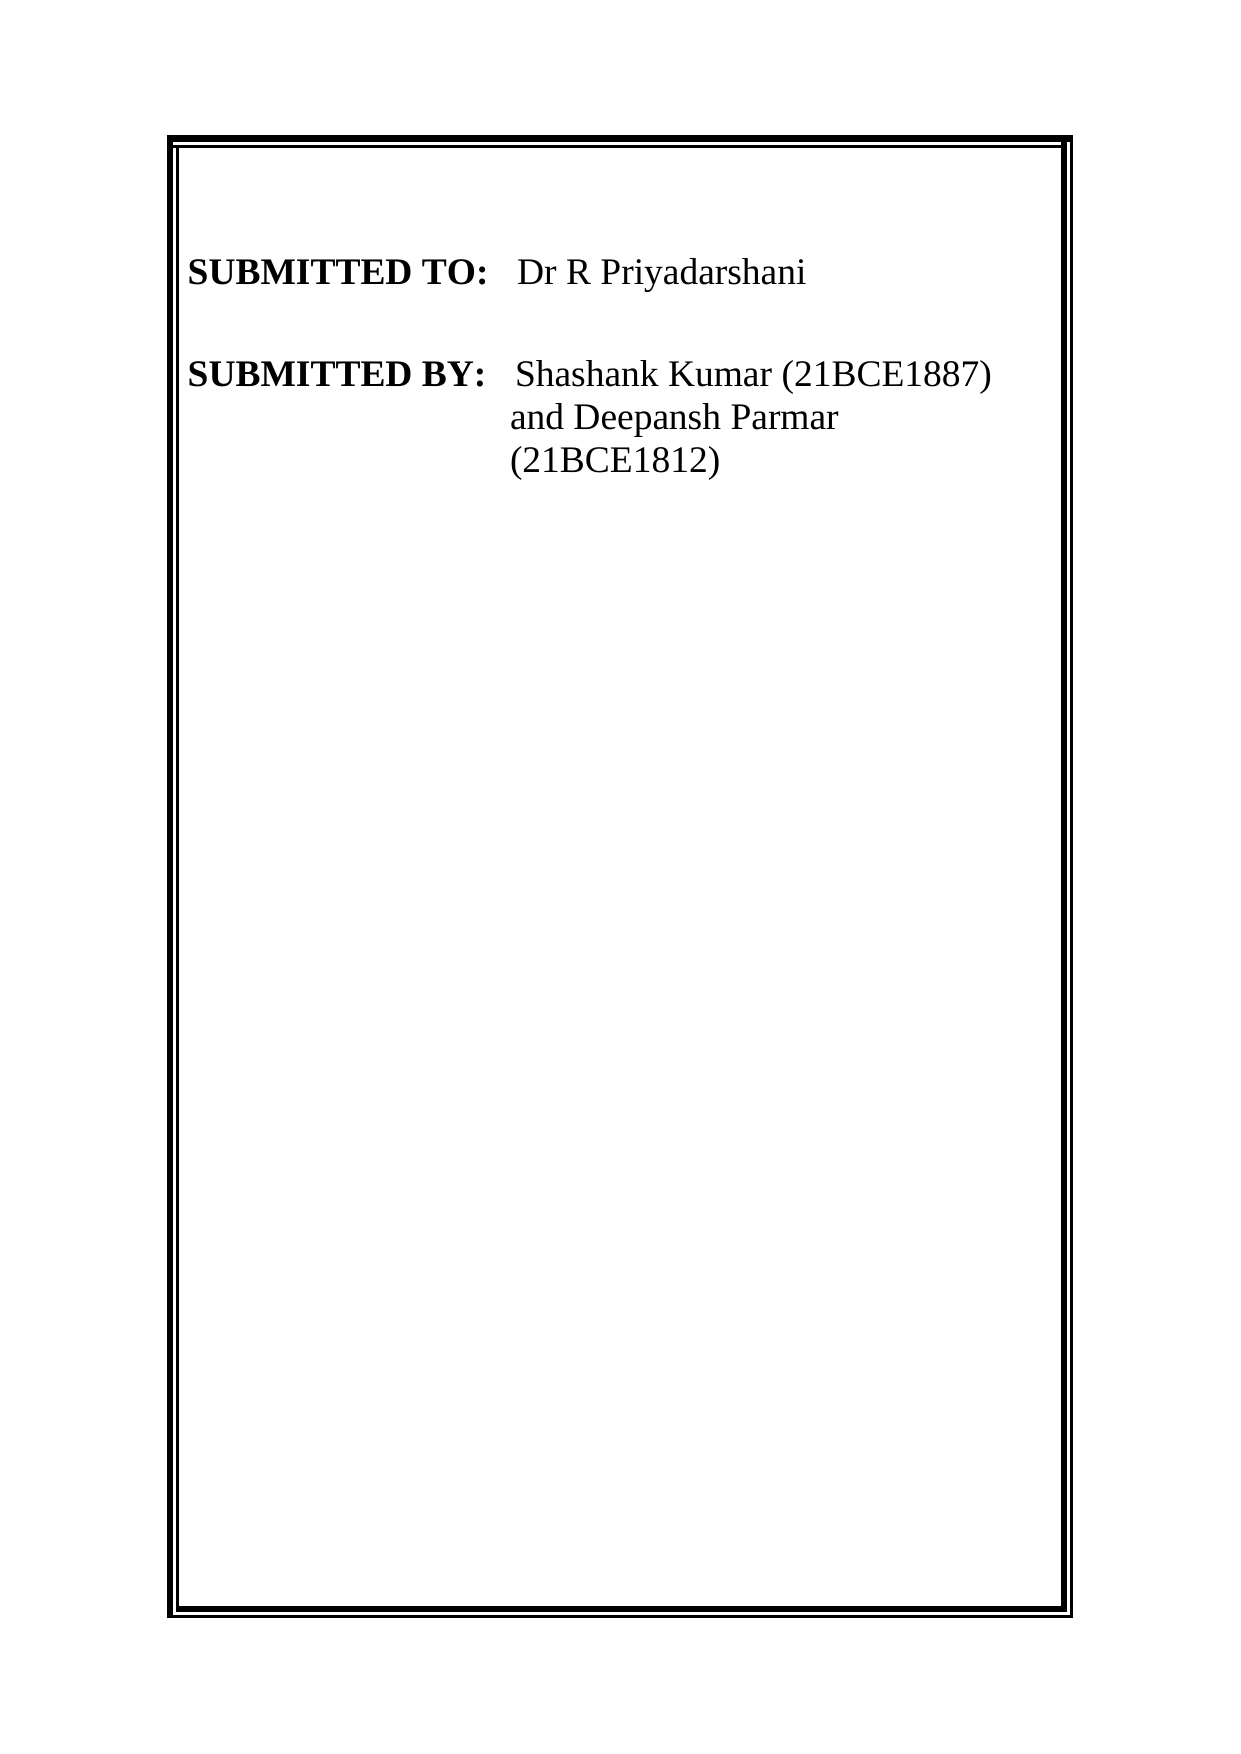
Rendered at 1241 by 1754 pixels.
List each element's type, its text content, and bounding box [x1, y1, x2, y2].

subtitle SUBMITTED TO: Dr R Priyadarshani [187, 249, 1053, 292]
subtitle SUBMITTED BY: Shashank Kumar (21BCE1887) and Deepansh Parmar (21BCE1812) [187, 351, 1053, 480]
